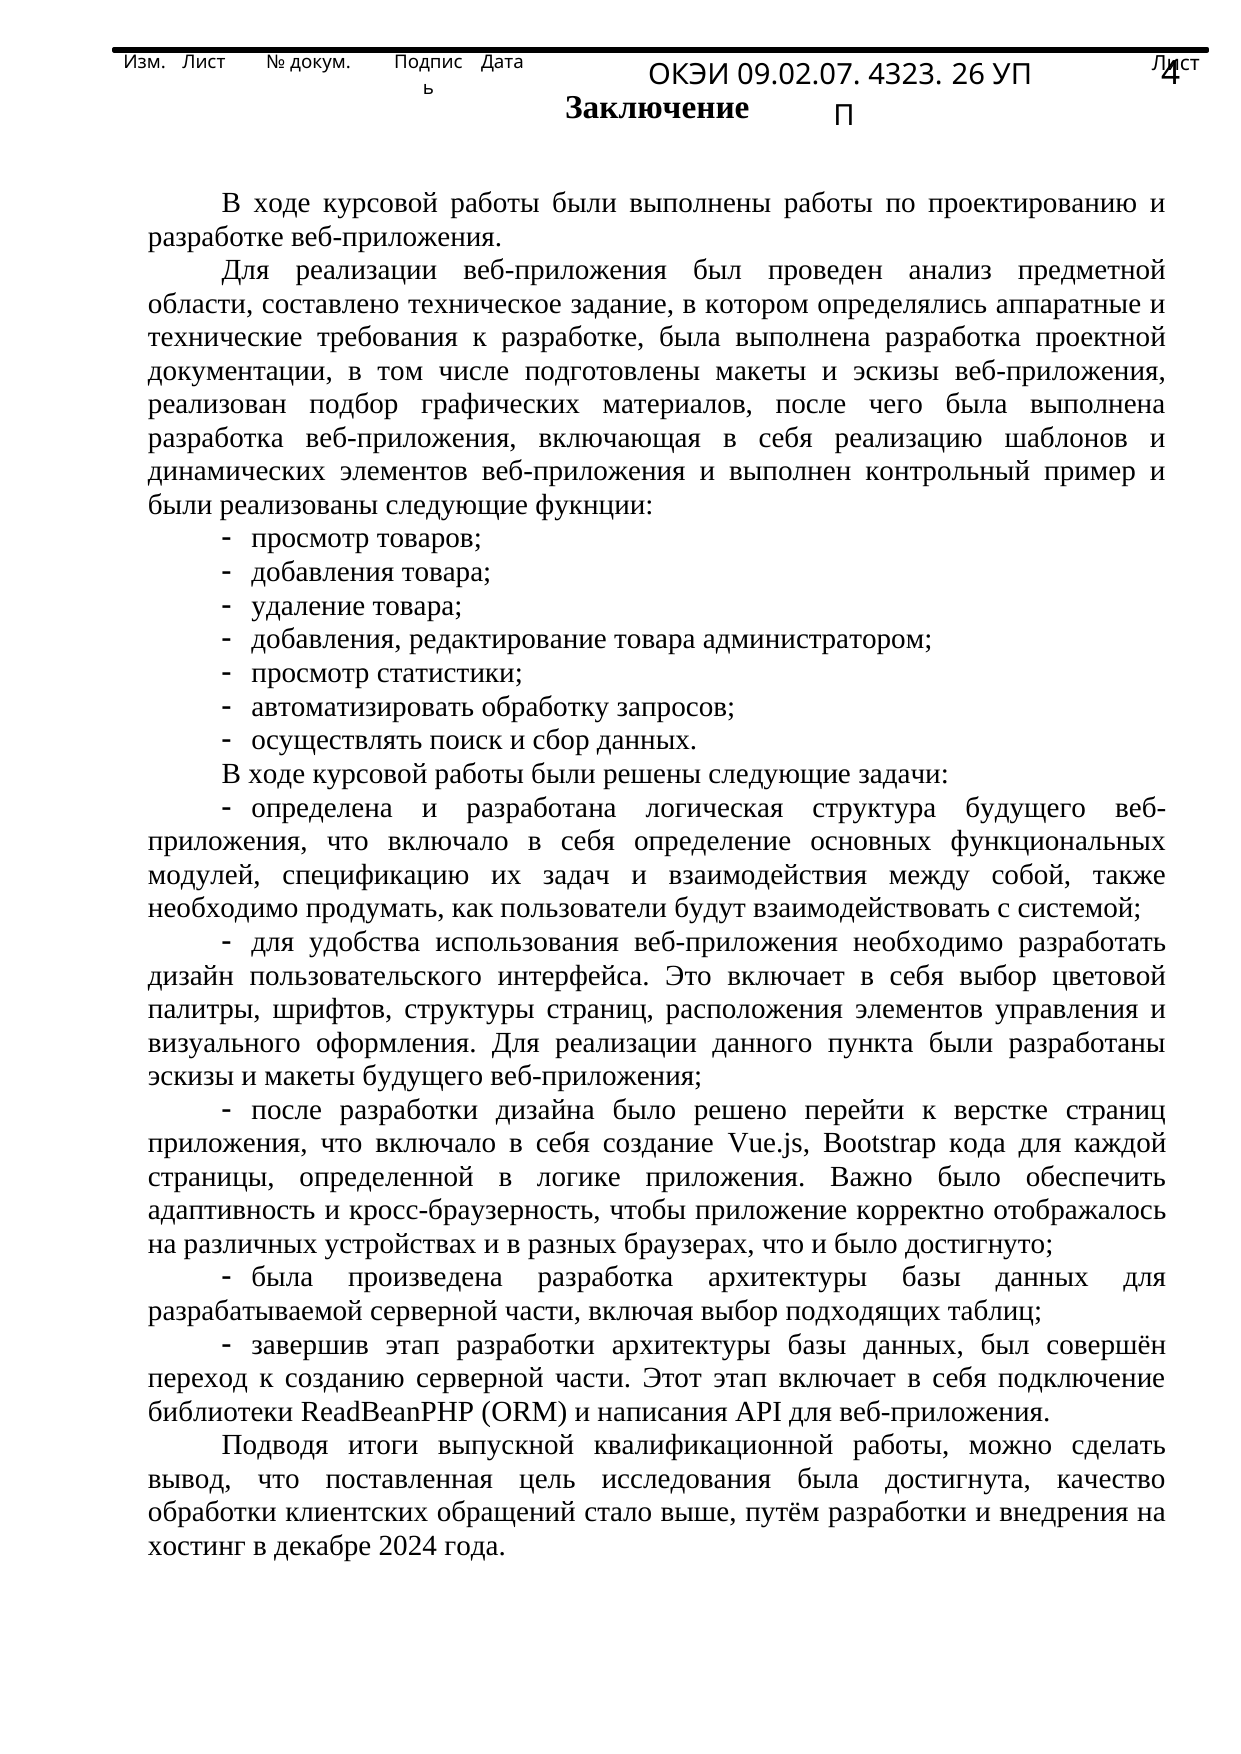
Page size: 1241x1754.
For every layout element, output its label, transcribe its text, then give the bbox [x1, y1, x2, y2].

list завершив этап разработки архитектуры базы данных, был совершён переход к созданию серверной части. Этот этап включает в себя подключение библиотеки ReadBeanPHP (ORM) и написания API для веб-приложения. [148, 1327, 1167, 1427]
text Заключение [148, 88, 1167, 126]
list для удобства использования веб-приложения необходимо разработать дизайн пользовательского интерфейса. Это включает в себя выбор цветовой палитры, шрифтов, структуры страниц, расположения элементов управления и визуального оформления. Для реализации данного пункта были разработаны эскизы и макеты будущего веб-приложения; [148, 924, 1167, 1092]
list просмотр статистики; [148, 655, 1167, 689]
list определена и разработана логическая структура будущего веб-приложения, что включало в себя определение основных функциональных модулей, спецификацию их задач и взаимодействия между собой, также необходимо продумать, как пользователи будут взаимодействовать с системой; [148, 790, 1167, 924]
list просмотр товаров; [148, 521, 1167, 554]
list удаление товара; [148, 588, 1167, 622]
text В ходе курсовой работы были решены следующие задачи: [148, 756, 1167, 790]
list после разработки дизайна было решено перейти к верстке страниц приложения, что включало в себя создание Vue.js, Bootstrap кода для каждой страницы, определенной в логике приложения. Важно было обеспечить адаптивность и кросс-браузерность, чтобы приложение корректно отображалось на различных устройствах и в разных браузерах, что и было достигнуто; [148, 1092, 1167, 1259]
list добавления товара; [148, 554, 1167, 588]
list была произведена разработка архитектуры базы данных для разрабатываемой серверной части, включая выбор подходящих таблиц; [148, 1259, 1167, 1327]
text В ходе курсовой работы были выполнены работы по проектированию и разработке веб-приложения. [148, 185, 1167, 252]
list осуществлять поиск и сбор данных. [148, 722, 1167, 756]
list автоматизировать обработку запросов; [148, 689, 1167, 722]
list добавления, редактирование товара администратором; [148, 622, 1167, 655]
text Для реализации веб-приложения был проведен анализ предметной области, составлено техническое задание, в котором определялись аппаратные и технические требования к разработке, была выполнена разработка проектной документации, в том числе подготовлены макеты и эскизы веб-приложения, реализован подбор графических материалов, после чего была выполнена разработка веб-приложения, включающая в себя реализацию шаблонов и динамических элементов веб-приложения и выполнен контрольный пример и были реализованы следующие фукнции: [148, 252, 1167, 521]
text Подводя итоги выпускной квалификационной работы, можно сделать вывод, что поставленная цель исследования была достигнута, качество обработки клиентских обращений стало выше, путём разработки и внедрения на хостинг в декабре 2024 года. [148, 1427, 1167, 1562]
